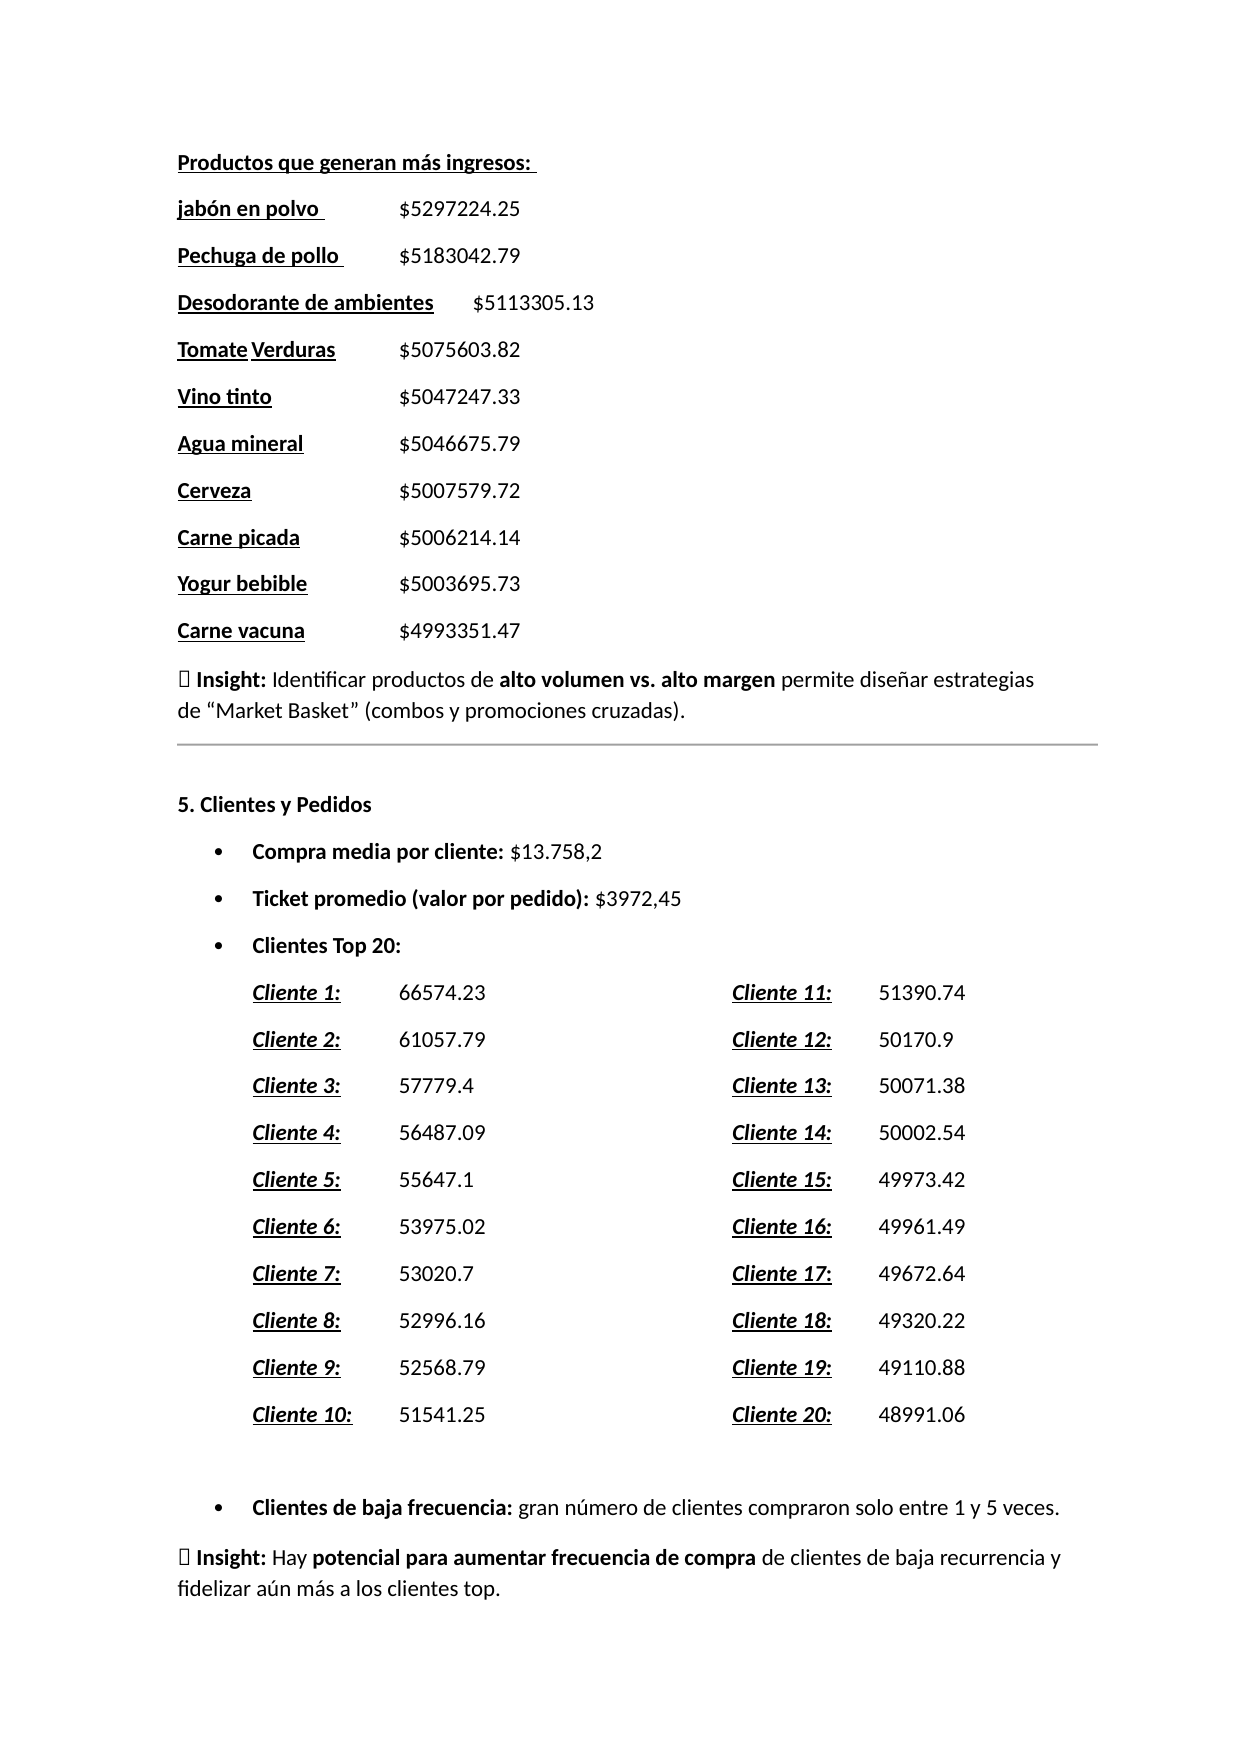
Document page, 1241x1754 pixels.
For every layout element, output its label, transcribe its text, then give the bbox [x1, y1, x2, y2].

list Clientes de baja frecuencia: gran número de clientes compraron solo entre 1 y 5 veces. [215, 1493, 1063, 1522]
text jabón en polvo $5297224.25 [177, 194, 1063, 222]
text Cliente 20: 48991.06 [732, 1400, 1063, 1428]
text Cerveza $5007579.72 [177, 476, 1063, 504]
text Cliente 17: 49672.64 [732, 1259, 1063, 1287]
text Cliente 16: 49961.49 [732, 1212, 1063, 1240]
text Vino tinto $5047247.33 [177, 382, 1063, 410]
text Carne vacuna $4993351.47 [177, 616, 1063, 644]
text Cliente 9: 52568.79 [252, 1353, 583, 1381]
text Cliente 4: 56487.09 [252, 1118, 583, 1147]
text Cliente 1: 66574.23 [252, 978, 583, 1006]
text Cliente 6: 53975.02 [252, 1212, 583, 1240]
text Cliente 14: 50002.54 [732, 1118, 1063, 1147]
text Cliente 13: 50071.38 [732, 1072, 1063, 1100]
text Cliente 3: 57779.4 [252, 1072, 583, 1100]
text Cliente 7: 53020.7 [252, 1259, 583, 1287]
text 5. Clientes y Pedidos [177, 790, 1063, 818]
text Cliente 11: 51390.74 [732, 978, 1063, 1006]
text Productos que generan más ingresos: [177, 148, 1063, 176]
list Clientes Top 20: [215, 931, 1063, 959]
text Cliente 18: 49320.22 [732, 1306, 1063, 1334]
text 📌 Insight: Identificar productos de alto volumen vs. alto margen permite diseñar estrategias de “Market Basket” (combos y promociones cruzadas). [177, 663, 1063, 725]
text Pechuga de pollo $5183042.79 [177, 241, 1063, 269]
text Tomate Verduras $5075603.82 [177, 335, 1063, 363]
text Agua mineral $5046675.79 [177, 429, 1063, 457]
text Cliente 8: 52996.16 [252, 1306, 583, 1334]
text Cliente 10: 51541.25 [252, 1400, 583, 1428]
text Cliente 5: 55647.1 [252, 1165, 583, 1193]
text Cliente 15: 49973.42 [732, 1165, 1063, 1193]
text 📌 Insight: Hay potencial para aumentar frecuencia de compra de clientes de baja recurrencia y fidelizar aún más a los clientes top. [177, 1540, 1063, 1602]
text Carne picada $5006214.14 [177, 523, 1063, 551]
text Yogur bebible $5003695.73 [177, 569, 1063, 597]
text Cliente 19: 49110.88 [732, 1353, 1063, 1381]
text Cliente 2: 61057.79 [252, 1025, 583, 1053]
list Compra media por cliente: $13.758,2 [215, 837, 1063, 865]
list Ticket promedio (valor por pedido): $3972,45 [215, 884, 1063, 912]
text Desodorante de ambientes $5113305.13 [177, 288, 1063, 316]
text Cliente 12: 50170.9 [732, 1025, 1063, 1053]
